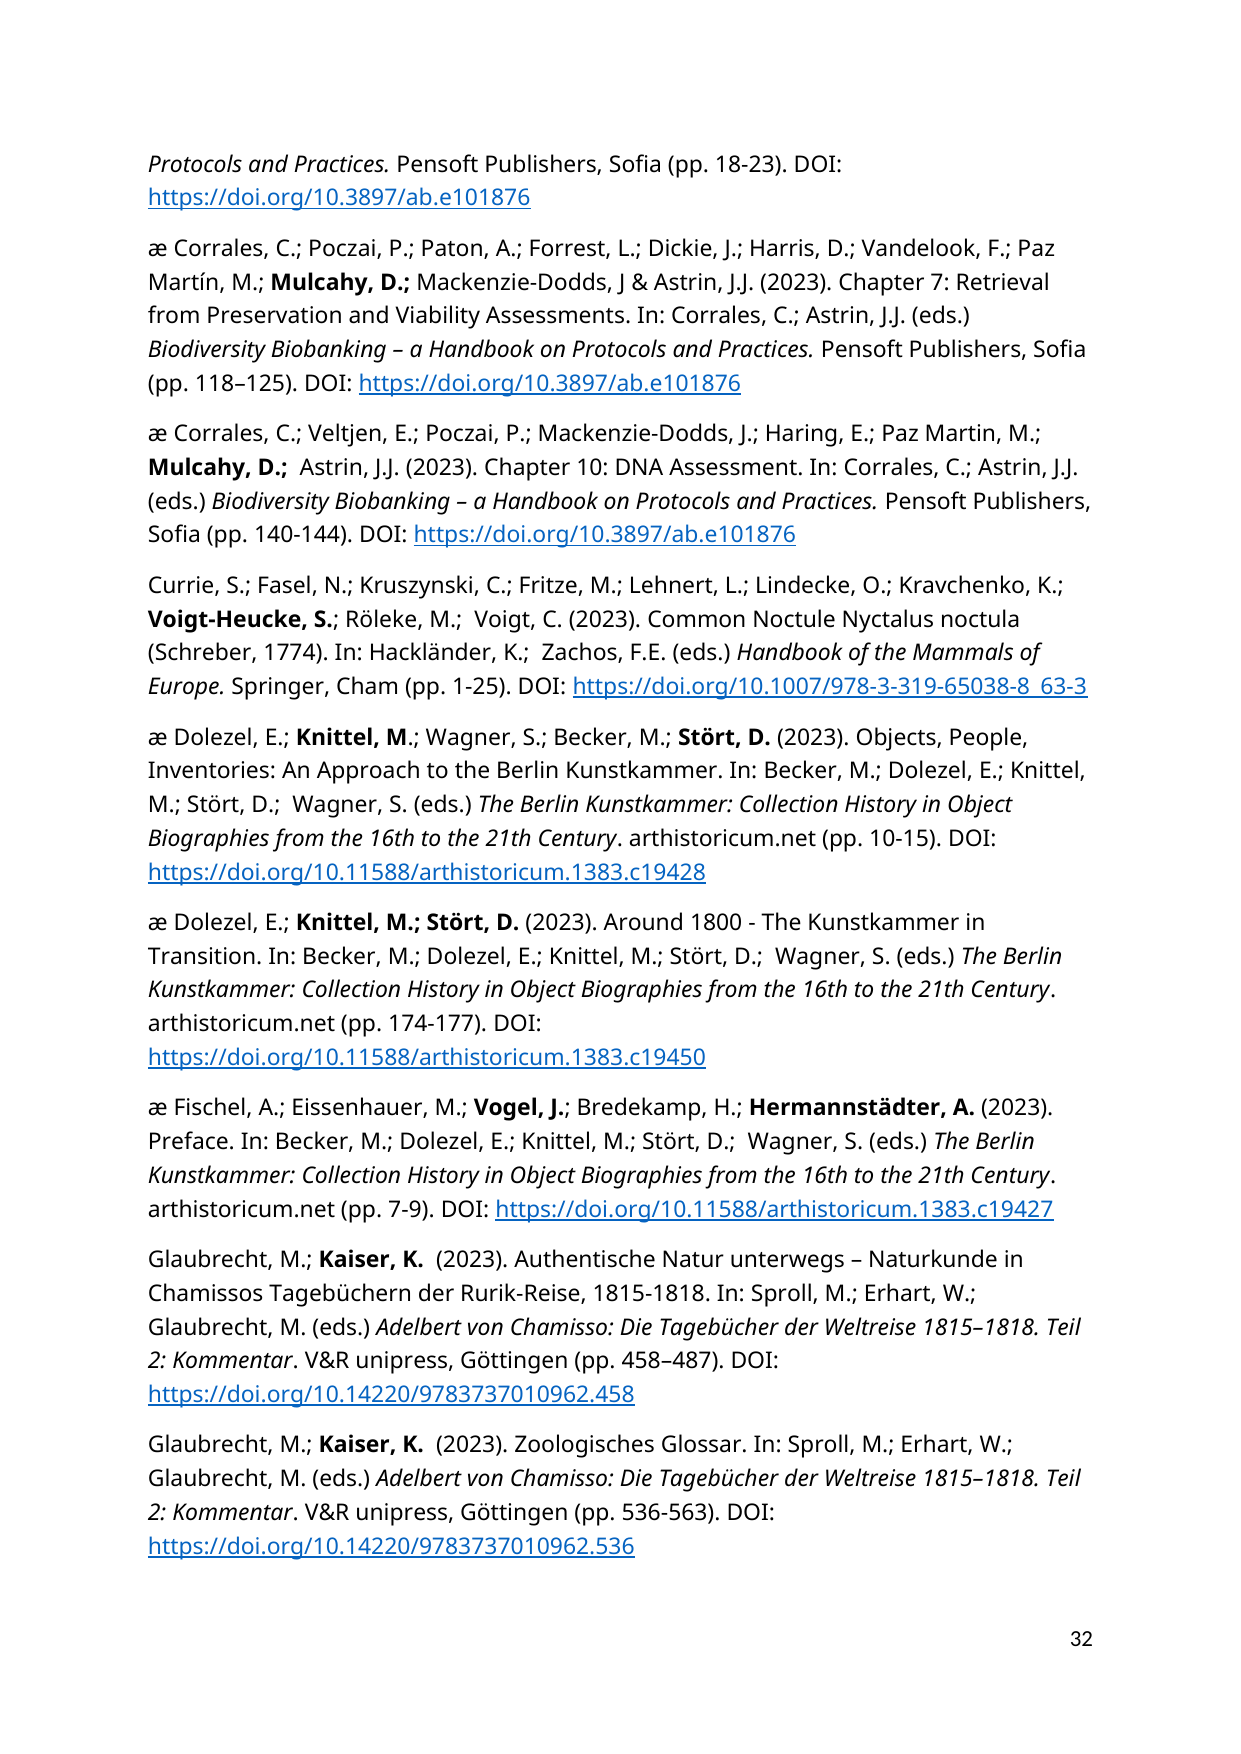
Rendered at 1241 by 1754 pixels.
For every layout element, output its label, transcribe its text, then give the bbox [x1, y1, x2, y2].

text Glaubrecht, M.; Kaiser, K. (2023). Authentische Natur unterwegs – Naturkunde in Chamissos Tagebüchern der Rurik-Reise, 1815-1818. In: Sproll, M.; Erhart, W.; Glaubrecht, M. (eds.) Adelbert von Chamisso: Die Tagebücher der Weltreise 1815–1818. Teil 2: Kommentar. V&R unipress, Göttingen (pp. 458–487). DOI: https://doi.org/10.14220/9783737010962.458 [148, 1243, 1093, 1409]
text Glaubrecht, M.; Kaiser, K. (2023). Zoologisches Glossar. In: Sproll, M.; Erhart, W.; Glaubrecht, M. (eds.) Adelbert von Chamisso: Die Tagebücher der Weltreise 1815–1818. Teil 2: Kommentar. V&R unipress, Göttingen (pp. 536-563). DOI: https://doi.org/10.14220/9783737010962.536 [148, 1428, 1093, 1561]
text æ Fischel, A.; Eissenhauer, M.; Vogel, J.; Bredekamp, H.; Hermannstädter, A. (2023). Preface. In: Becker, M.; Dolezel, E.; Knittel, M.; Stört, D.; Wagner, S. (eds.) The Berlin Kunstkammer: Collection History in Object Biographies from the 16th to the 21th Century. arthistoricum.net (pp. 7-9). DOI: https://doi.org/10.11588/arthistoricum.1383.c19427 [148, 1091, 1093, 1224]
text Currie, S.; Fasel, N.; Kruszynski, C.; Fritze, M.; Lehnert, L.; Lindecke, O.; Kravchenko, K.; Voigt-Heucke, S.; Röleke, M.; Voigt, C. (2023). Common Noctule Nyctalus noctula (Schreber, 1774). In: Hackländer, K.; Zachos, F.E. (eds.) Handbook of the Mammals of Europe. Springer, Cham (pp. 1-25). DOI: https://doi.org/10.1007/978-3-319-65038-8_63-3 [148, 569, 1093, 701]
text æ Dolezel, E.; Knittel, M.; Stört, D. (2023). Around 1800 - The Kunstkammer in Transition. In: Becker, M.; Dolezel, E.; Knittel, M.; Stört, D.; Wagner, S. (eds.) The Berlin Kunstkammer: Collection History in Object Biographies from the 16th to the 21th Century. arthistoricum.net (pp. 174-177). DOI: https://doi.org/10.11588/arthistoricum.1383.c19450 [148, 906, 1093, 1072]
text æ Corrales, C.; Veltjen, E.; Poczai, P.; Mackenzie-Dodds, J.; Haring, E.; Paz Martin, M.; Mulcahy, D.; Astrin, J.J. (2023). Chapter 10: DNA Assessment. In: Corrales, C.; Astrin, J.J. (eds.) Biodiversity Biobanking – a Handbook on Protocols and Practices. Pensoft Publishers, Sofia (pp. 140-144). DOI: https://doi.org/10.3897/ab.e101876 [148, 417, 1093, 550]
text æ Dolezel, E.; Knittel, M.; Wagner, S.; Becker, M.; Stört, D. (2023). Objects, People, Inventories: An Approach to the Berlin Kunstkammer. In: Becker, M.; Dolezel, E.; Knittel, M.; Stört, D.; Wagner, S. (eds.) The Berlin Kunstkammer: Collection History in Object Biographies from the 16th to the 21th Century. arthistoricum.net (pp. 10-15). DOI: https://doi.org/10.11588/arthistoricum.1383.c19428 [148, 721, 1093, 887]
text æ Corrales, C.; Poczai, P.; Paton, A.; Forrest, L.; Dickie, J.; Harris, D.; Vandelook, F.; Paz Martín, M.; Mulcahy, D.; Mackenzie-Dodds, J & Astrin, J.J. (2023). Chapter 7: Retrieval from Preservation and Viability Assessments. In: Corrales, C.; Astrin, J.J. (eds.) Biodiversity Biobanking – a Handbook on Protocols and Practices. Pensoft Publishers, Sofia (pp. 118–125). DOI: https://doi.org/10.3897/ab.e101876 [148, 232, 1093, 398]
